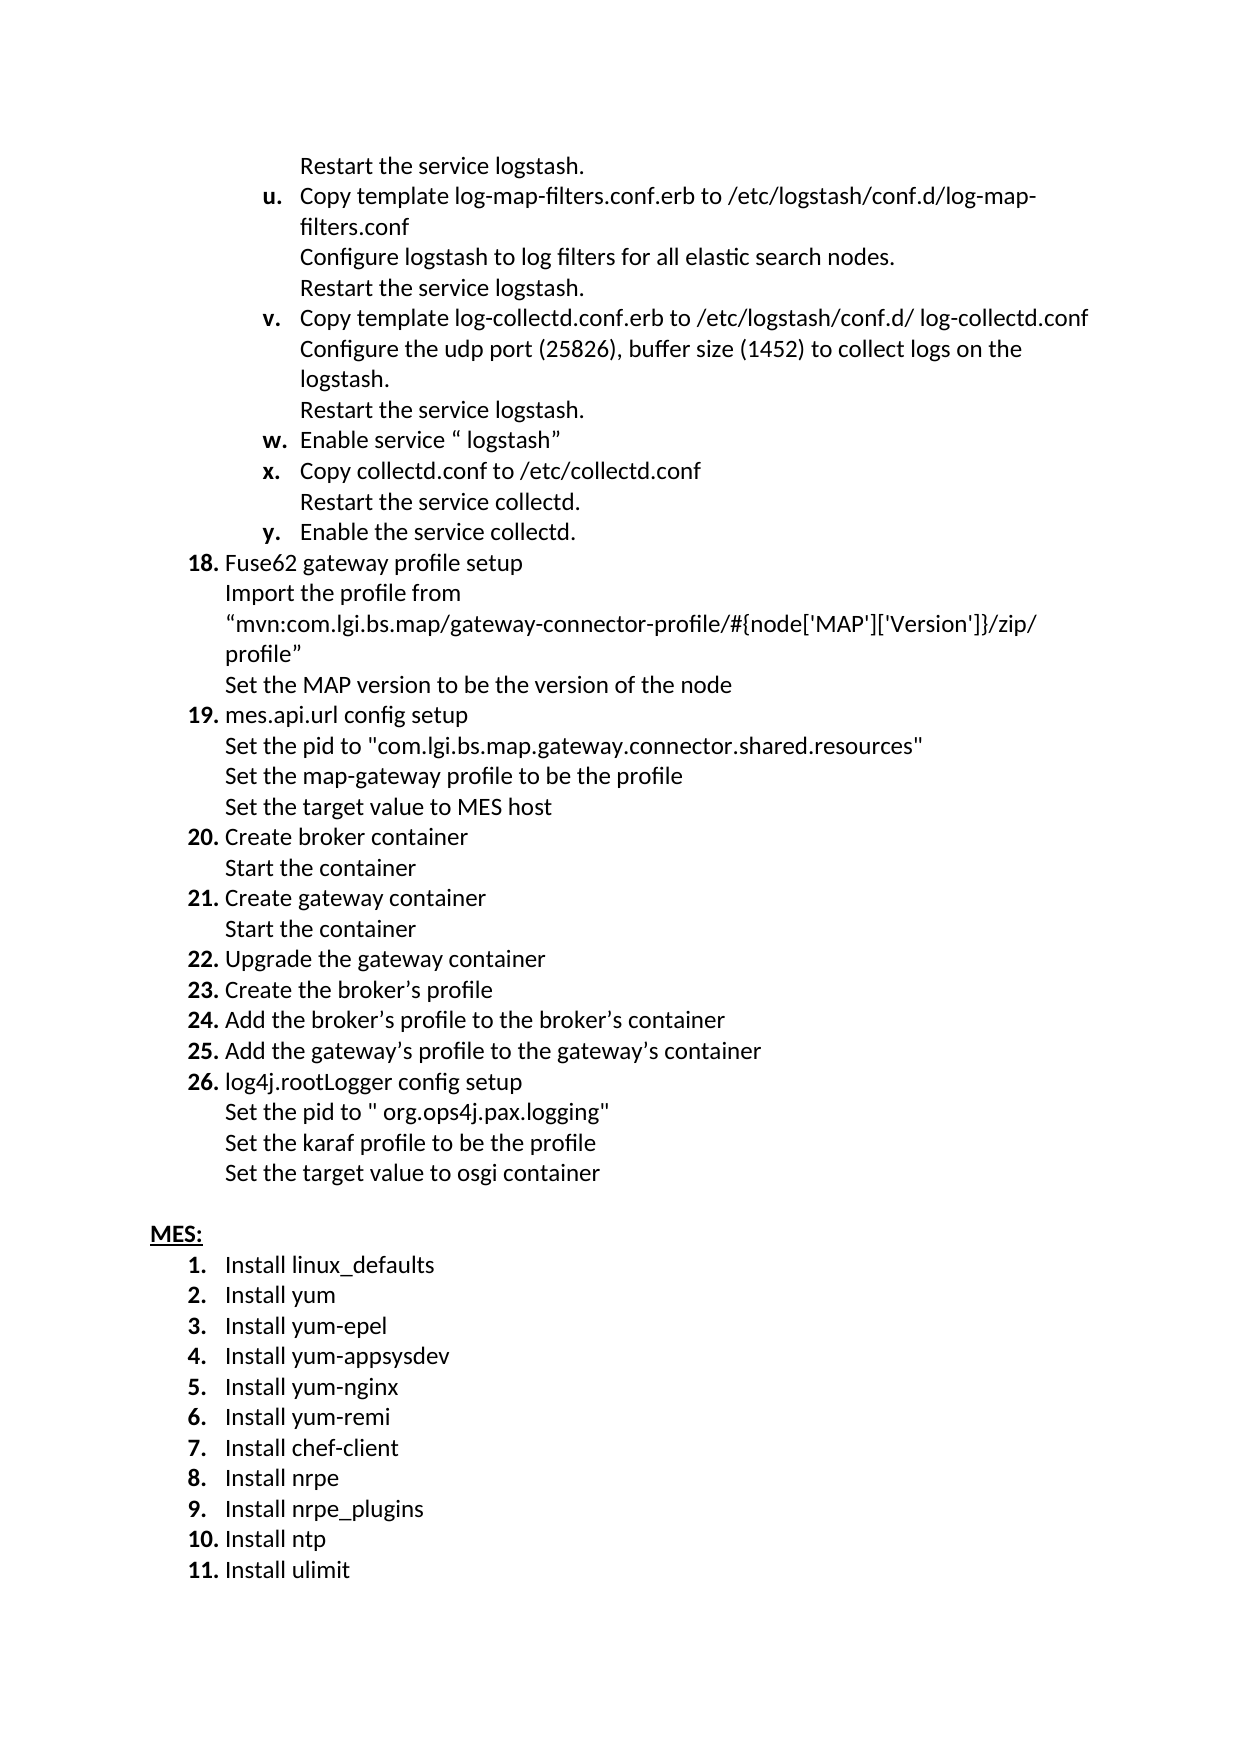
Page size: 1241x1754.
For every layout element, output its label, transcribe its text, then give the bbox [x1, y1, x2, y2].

list Enable service “ logstash” [262, 425, 1090, 455]
list Install yum-epel [187, 1310, 1090, 1340]
list Set the MAP version to be the version of the node [225, 669, 1090, 699]
list Install nrpe [187, 1462, 1090, 1493]
list Add the broker’s profile to the broker’s container [187, 1004, 1090, 1035]
list Configure the udp port (25826), buffer size (1452) to collect logs on the logstash. [300, 333, 1090, 394]
list Fuse62 gateway profile setup [187, 547, 1090, 577]
list Install yum-remi [187, 1401, 1090, 1432]
text MES: [150, 1218, 1090, 1249]
text Set the pid to " org.ops4j.pax.logging" [225, 1096, 1090, 1127]
list Install yum-nginx [187, 1371, 1090, 1401]
list Enable the service collectd. [262, 516, 1090, 547]
list Restart the service logstash. [300, 272, 1090, 303]
list Import the profile from “mvn:com.lgi.bs.map/gateway-connector-profile/#{node['MAP']['Version']}/zip/profile” [225, 577, 1090, 669]
list Create the broker’s profile [187, 974, 1090, 1004]
text Set the target value to MES host [225, 791, 1090, 821]
text Set the target value to osgi container [225, 1157, 1090, 1188]
text Set the pid to "com.lgi.bs.map.gateway.connector.shared.resources" [225, 730, 1090, 760]
list Add the gateway’s profile to the gateway’s container [187, 1035, 1090, 1066]
list Install linux_defaults [187, 1249, 1090, 1279]
list Start the container [225, 913, 1090, 943]
list mes.api.url config setup [187, 699, 1090, 730]
list Copy template log-map-filters.conf.erb to /etc/logstash/conf.d/log-map-filters.conf [262, 181, 1090, 242]
list Copy collectd.conf to /etc/collectd.conf [262, 455, 1090, 486]
text Set the karaf profile to be the profile [225, 1127, 1090, 1157]
list Install ntp [187, 1523, 1090, 1554]
list Install ulimit [187, 1554, 1090, 1584]
list Create gateway container [187, 882, 1090, 913]
list Create broker container [187, 821, 1090, 852]
list Start the container [225, 852, 1090, 882]
list log4j.rootLogger config setup [187, 1066, 1090, 1096]
list Install chef-client [187, 1432, 1090, 1462]
list Copy template log-collectd.conf.erb to /etc/logstash/conf.d/ log-collectd.conf [262, 303, 1090, 333]
list Upgrade the gateway container [187, 943, 1090, 974]
list Configure logstash to log filters for all elastic search nodes. [300, 242, 1090, 272]
list Install yum [187, 1279, 1090, 1310]
list Restart the service logstash. [300, 150, 1090, 181]
list Restart the service logstash. [300, 394, 1090, 425]
list Install nrpe_plugins [187, 1493, 1090, 1523]
list Install yum-appsysdev [187, 1340, 1090, 1371]
list Restart the service collectd. [300, 486, 1090, 516]
text Set the map-gateway profile to be the profile [225, 760, 1090, 791]
